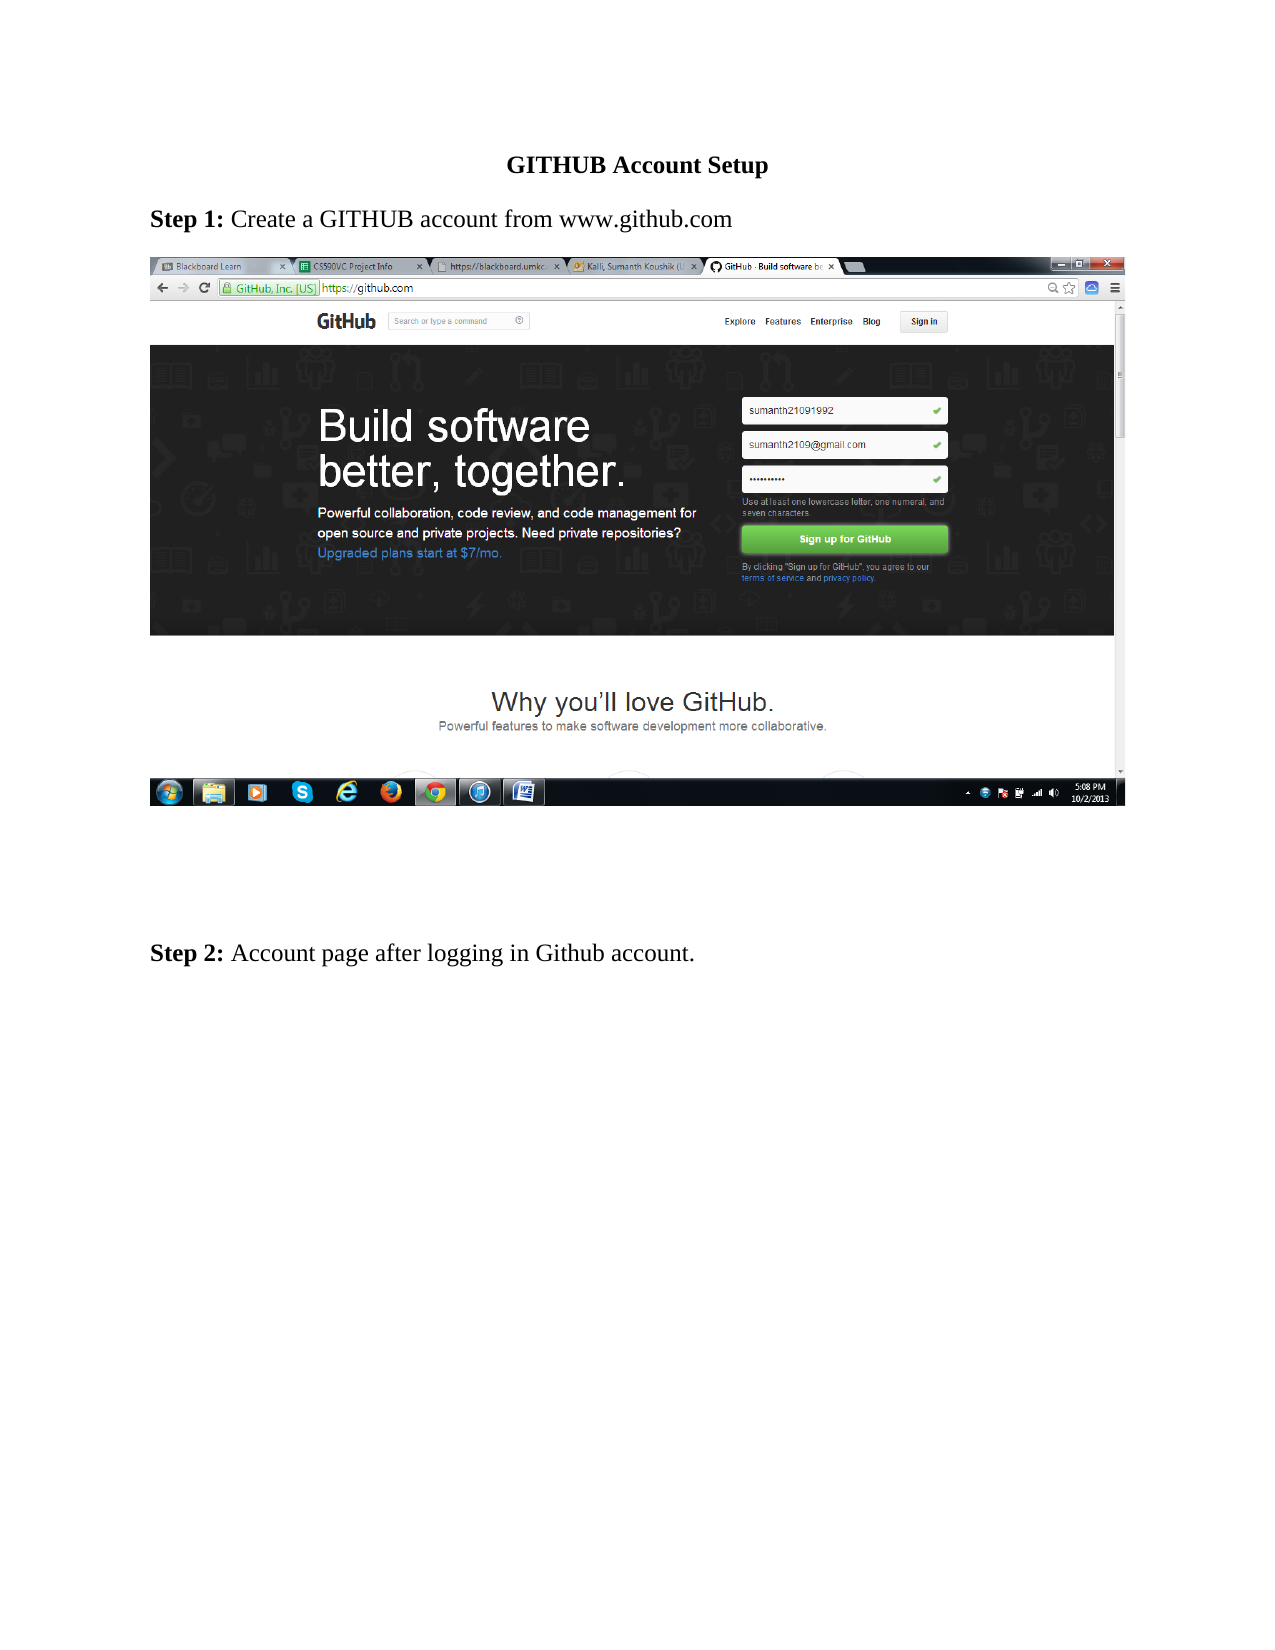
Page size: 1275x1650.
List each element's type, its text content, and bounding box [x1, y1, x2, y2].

picture [150, 257, 1125, 806]
text GITHUB Account Setup [150, 150, 1125, 179]
text Step 2: Account page after logging in Github account. [150, 938, 1125, 967]
text Step 1: Create a GITHUB account from www.github.com [150, 204, 1125, 233]
